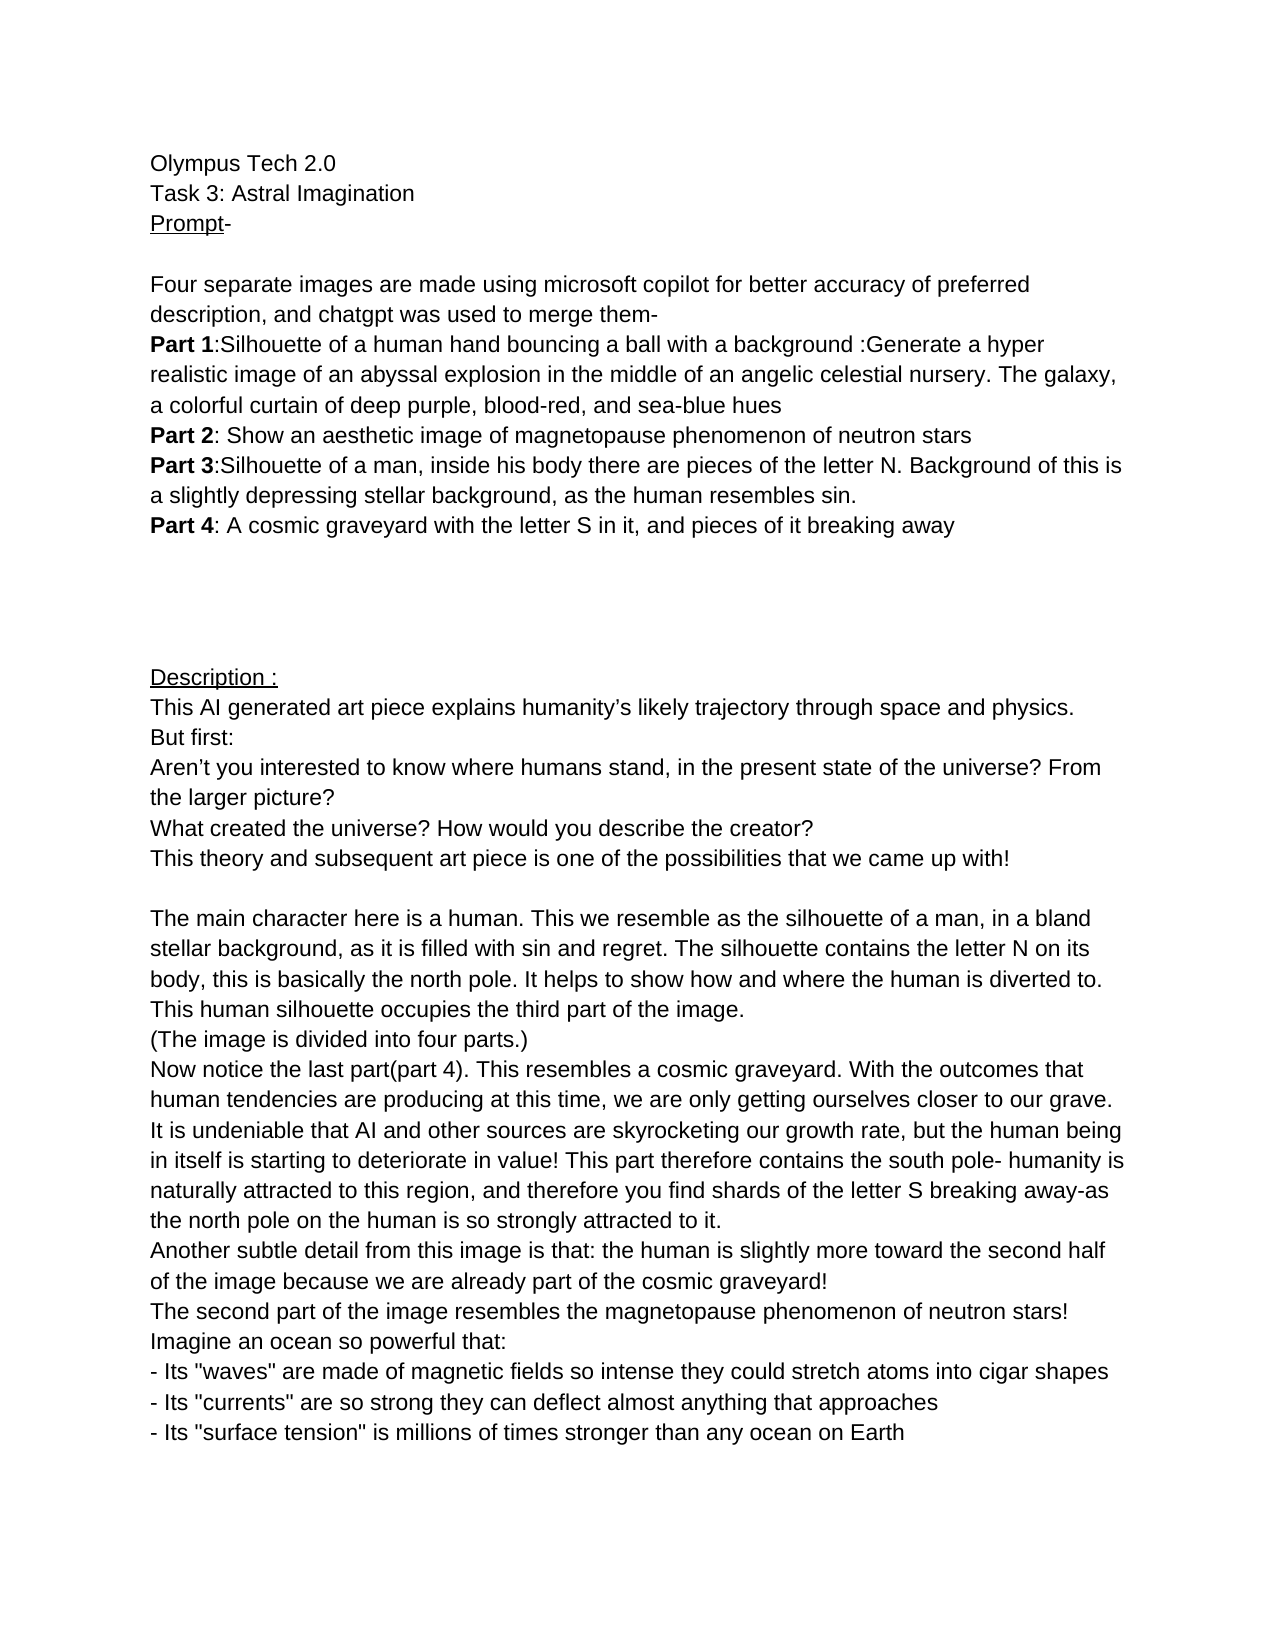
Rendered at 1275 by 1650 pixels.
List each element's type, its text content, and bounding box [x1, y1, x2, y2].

text What created the universe? How would you describe the creator? [150, 814, 1125, 841]
text Now notice the last part(part 4). This resembles a cosmic graveyard. With the outcomes that human tendencies are producing at this time, we are only getting ourselves closer to our grave. It is undeniable that AI and other sources are skyrocketing our growth rate, but the human being in itself is starting to deteriorate in value! This part therefore contains the south pole- humanity is naturally attracted to this region, and therefore you find shards of the letter S breaking away-as the north pole on the human is so strongly attracted to it. [150, 1056, 1125, 1234]
text Part 2: Show an aesthetic image of magnetopause phenomenon of neutron stars [150, 422, 1125, 448]
text Part 3:Silhouette of a man, inside his body there are pieces of the letter N. Background of this is a slightly depressing stellar background, as the human resembles sin. [150, 452, 1125, 509]
text This theory and subsequent art piece is one of the possibilities that we came up with! [150, 845, 1125, 871]
text But first: [150, 724, 1125, 750]
text Part 4: A cosmic graveyard with the letter S in it, and pieces of it breaking away [150, 512, 1125, 539]
text This human silhouette occupies the third part of the image. [150, 996, 1125, 1022]
text Task 3: Astral Imagination [150, 180, 1125, 207]
text The second part of the image resembles the magnetopause phenomenon of neutron stars! Imagine an ocean so powerful that: [150, 1298, 1125, 1354]
text - Its "waves" are made of magnetic fields so intense they could stretch atoms into cigar shapes [150, 1358, 1125, 1385]
text Another subtle detail from this image is that: the human is slightly more toward the second half of the image because we are already part of the cosmic graveyard! [150, 1237, 1125, 1294]
text Part 1:Silhouette of a human hand bouncing a ball with a background :Generate a hyper realistic image of an abyssal explosion in the middle of an angelic celestial nursery. The galaxy, a colorful curtain of deep purple, blood-red, and sea-blue hues [150, 331, 1125, 418]
text Description : [150, 663, 1125, 690]
text Aren’t you interested to know where humans stand, in the present state of the universe? From the larger picture? [150, 754, 1125, 811]
text This AI generated art piece explains humanity’s likely trajectory through space and physics. [150, 694, 1125, 720]
text (The image is divided into four parts.) [150, 1026, 1125, 1052]
text Prompt- [150, 210, 1125, 237]
text - Its "currents" are so strong they can deflect almost anything that approaches [150, 1388, 1125, 1415]
text - Its "surface tension" is millions of times stronger than any ocean on Earth [150, 1419, 1125, 1445]
text Olympus Tech 2.0 [150, 150, 1125, 176]
text Four separate images are made using microsoft copilot for better accuracy of preferred description, and chatgpt was used to merge them- [150, 271, 1125, 327]
text The main character here is a human. This we resemble as the silhouette of a man, in a bland stellar background, as it is filled with sin and regret. The silhouette contains the letter N on its body, this is basically the north pole. It helps to show how and where the human is diverted to. [150, 905, 1125, 992]
